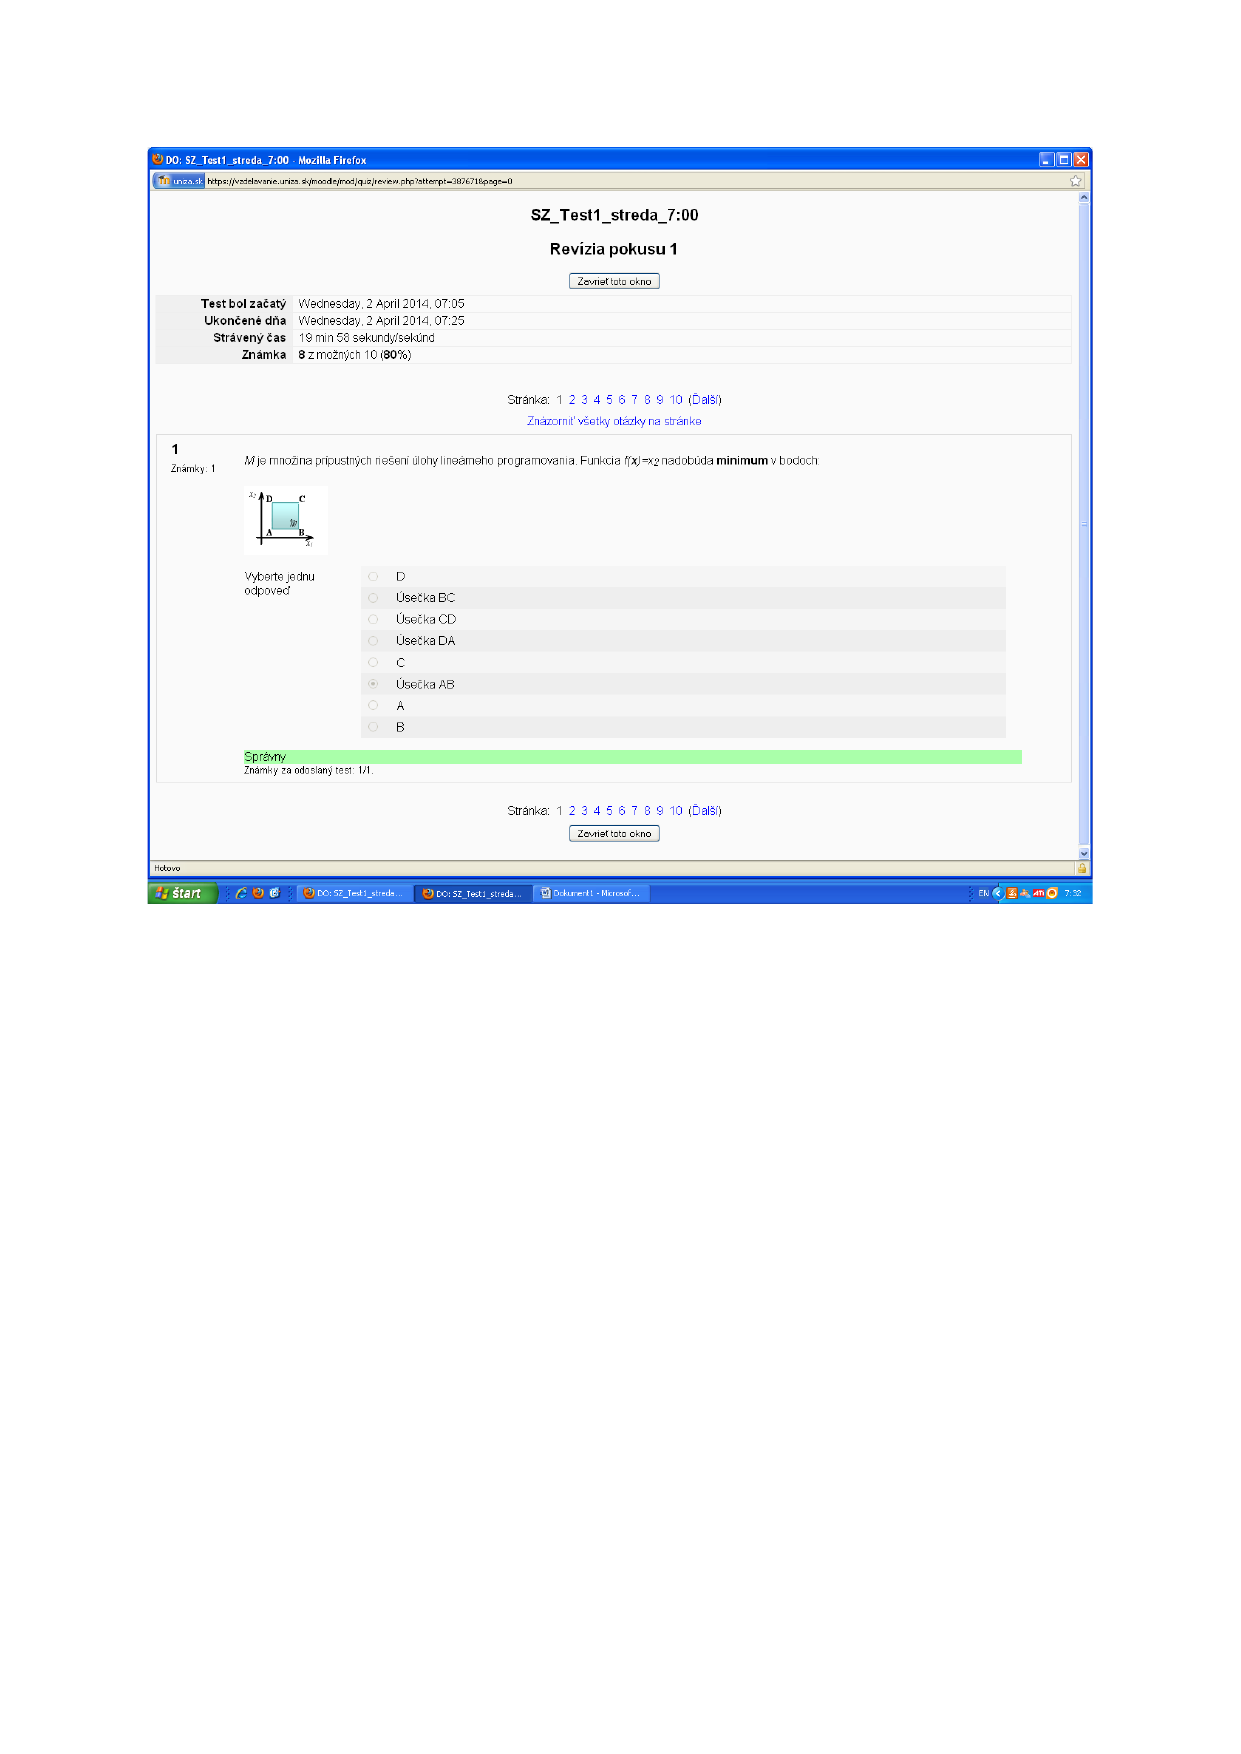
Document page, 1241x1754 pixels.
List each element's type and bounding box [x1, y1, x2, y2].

picture [147, 147, 1093, 904]
